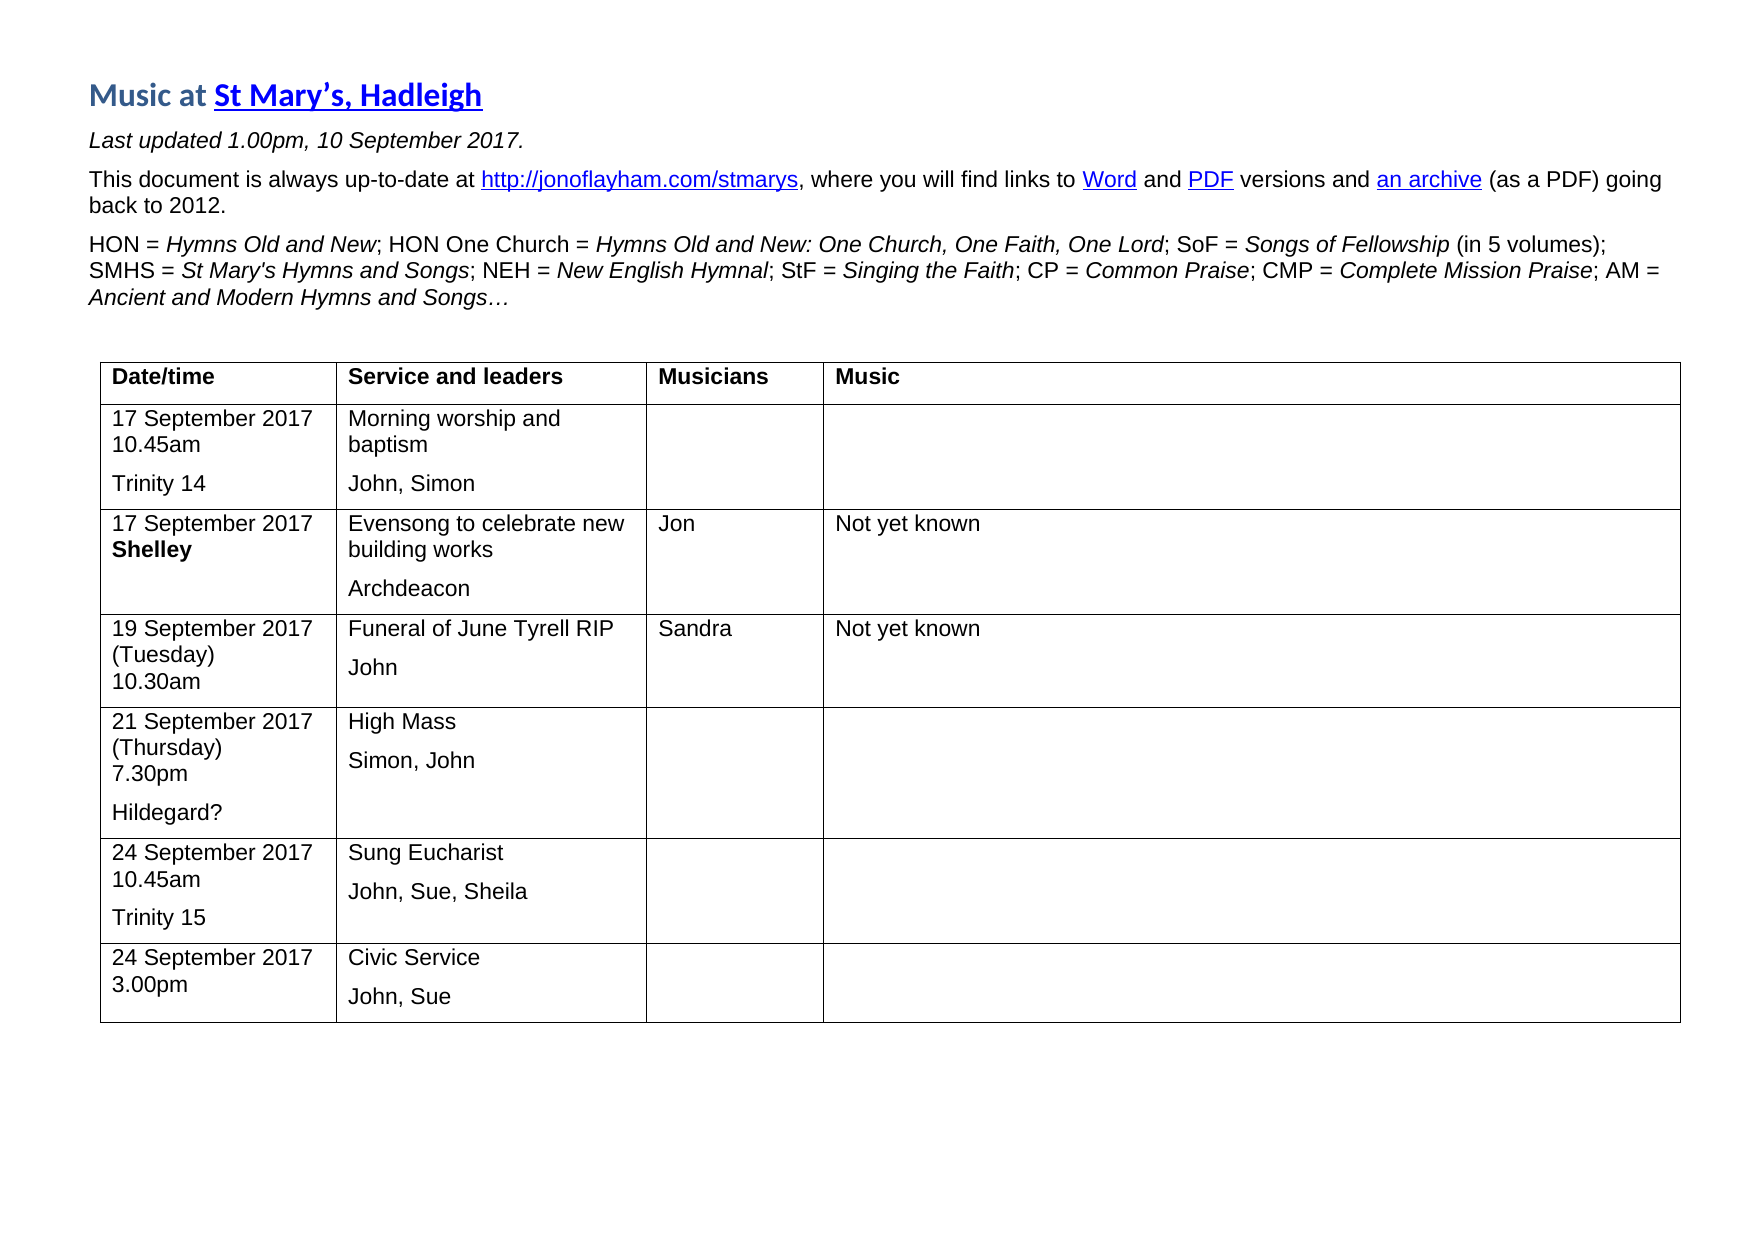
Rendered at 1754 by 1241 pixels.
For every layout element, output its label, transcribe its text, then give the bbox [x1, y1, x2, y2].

table_cell [824, 708, 1680, 838]
table_cell 24 September 2017 3.00pm [101, 944, 336, 1022]
table_cell 17 September 2017 10.45am Trinity 14 [101, 405, 336, 509]
table_header Service and leaders [337, 363, 646, 404]
table_cell 21 September 2017 (Thursday) 7.30pm Hildegard? [101, 708, 336, 838]
text Last updated 1.00pm, 10 September 2017. [89, 127, 1668, 153]
text This document is always up-to-date at http://jonoflayham.com/stmarys, where you will find links to Word and PDF versions and an archive (as a PDF) going back to 2012. [89, 166, 1668, 219]
table_cell Evensong to celebrate new building works Archdeacon [337, 510, 646, 614]
table_header Date/time [101, 363, 336, 404]
table_cell Not yet known [824, 510, 1680, 614]
table_header Musicians [647, 363, 823, 404]
subtitle Music at St Mary’s, Hadleigh [89, 74, 1668, 114]
table_cell Not yet known [824, 615, 1680, 707]
table_cell Funeral of June Tyrell RIP John [337, 615, 646, 707]
table_cell 24 September 2017 10.45am Trinity 15 [101, 839, 336, 943]
table_cell [824, 839, 1680, 943]
table_cell High Mass Simon, John [337, 708, 646, 838]
table_cell [647, 708, 823, 838]
table_cell [824, 405, 1680, 509]
table_cell Civic Service John, Sue [337, 944, 646, 1022]
table_cell [647, 839, 823, 943]
table_cell [647, 405, 823, 509]
table_cell Morning worship and baptism John, Simon [337, 405, 646, 509]
table_cell Jon [647, 510, 823, 614]
table_cell 17 September 2017 Shelley [101, 510, 336, 614]
table_header Music [824, 363, 1680, 404]
text HON = Hymns Old and New; HON One Church = Hymns Old and New: One Church, One Faith, One Lord; SoF = Songs of Fellowship (in 5 volumes); SMHS = St Mary's Hymns and Songs; NEH = New English Hymnal; StF = Singing the Faith; CP = Common Praise; CMP = Complete Mission Praise; AM = Ancient and Modern Hymns and Songs… [89, 231, 1668, 310]
table_cell [824, 944, 1680, 1022]
table_cell Sandra [647, 615, 823, 707]
table_cell 19 September 2017 (Tuesday) 10.30am [101, 615, 336, 707]
table_cell Sung Eucharist John, Sue, Sheila [337, 839, 646, 943]
table_cell [647, 944, 823, 1022]
